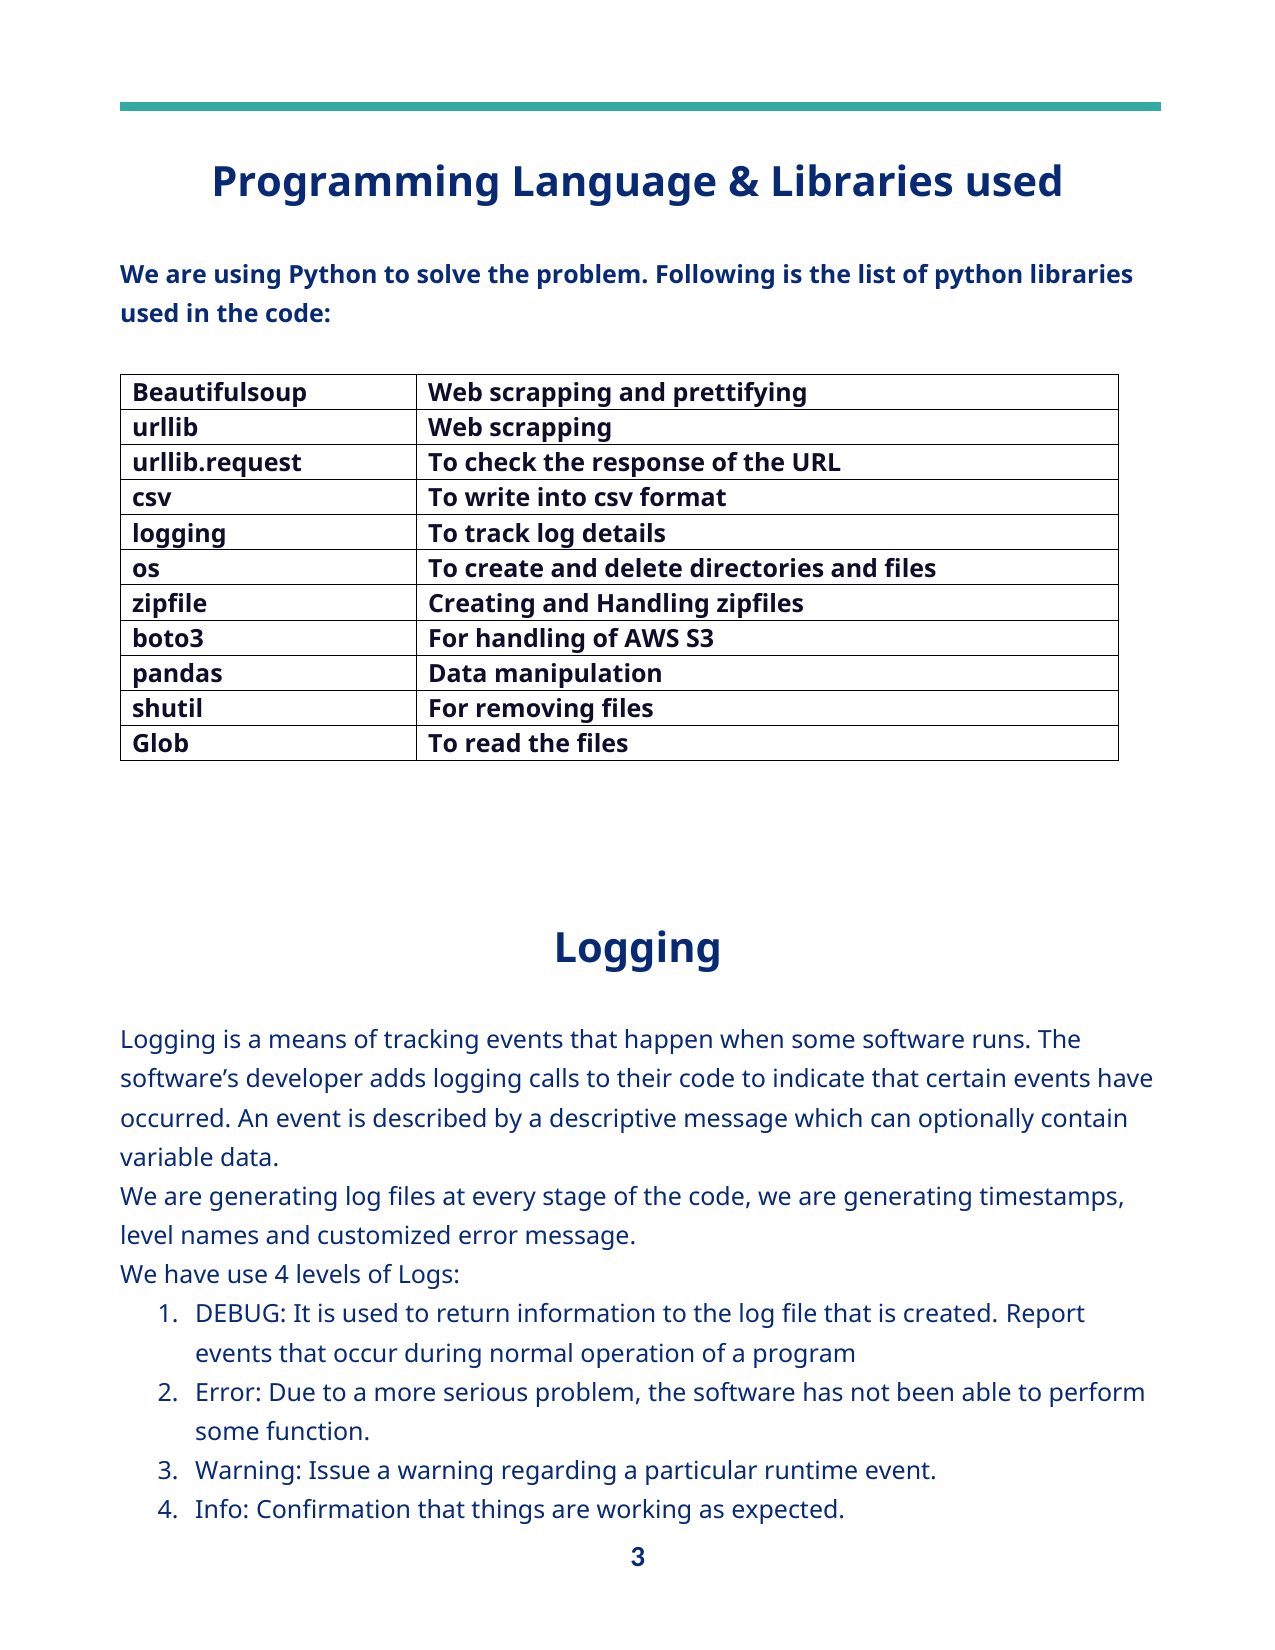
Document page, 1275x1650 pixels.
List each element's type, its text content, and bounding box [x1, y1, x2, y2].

list DEBUG: It is used to return information to the log file that is created. Report events that occur during normal operation of a program [157, 1296, 1155, 1369]
list Error: Due to a more serious problem, the software has not been able to perform some function. [157, 1374, 1155, 1448]
table_cell To track log details [417, 515, 1118, 549]
table_cell urllib.request [121, 445, 416, 479]
text Logging is a means of tracking events that happen when some software runs. The software’s developer adds logging calls to their code to indicate that certain events have occurred. An event is described by a descriptive message which can optionally contain variable data. [120, 1022, 1155, 1173]
table_header Beautifulsoup [121, 375, 416, 409]
table_cell Web scrapping [417, 410, 1118, 444]
table_cell To check the response of the URL [417, 445, 1118, 479]
table_cell boto3 [121, 621, 416, 654]
table_cell To write into csv format [417, 480, 1118, 514]
table_cell urllib [121, 410, 416, 444]
list Warning: Issue a warning regarding a particular runtime event. [157, 1453, 1155, 1487]
table_cell Data manipulation [417, 656, 1118, 690]
table_cell For removing files [417, 691, 1118, 725]
table_cell To create and delete directories and files [417, 550, 1118, 584]
table_cell logging [121, 515, 416, 549]
table_cell zipfile [121, 585, 416, 619]
table_cell Glob [121, 726, 416, 760]
table_cell pandas [121, 656, 416, 690]
table_cell os [121, 550, 416, 584]
table_cell csv [121, 480, 416, 514]
table_cell To read the files [417, 726, 1118, 760]
table_header Web scrapping and prettifying [417, 375, 1118, 409]
text We have use 4 levels of Logs: [120, 1257, 1155, 1291]
table_cell Creating and Handling zipfiles [417, 585, 1118, 619]
table_cell For handling of AWS S3 [417, 621, 1118, 654]
table_cell shutil [121, 691, 416, 725]
text We are generating log files at every stage of the code, we are generating timestamps, level names and customized error message. [120, 1179, 1155, 1252]
text We are using Python to solve the problem. Following is the list of python libraries used in the code: [120, 256, 1155, 329]
list Info: Confirmation that things are working as expected. [157, 1492, 1155, 1526]
text Programming Language & Libraries used [120, 152, 1155, 209]
text Logging [120, 918, 1155, 974]
